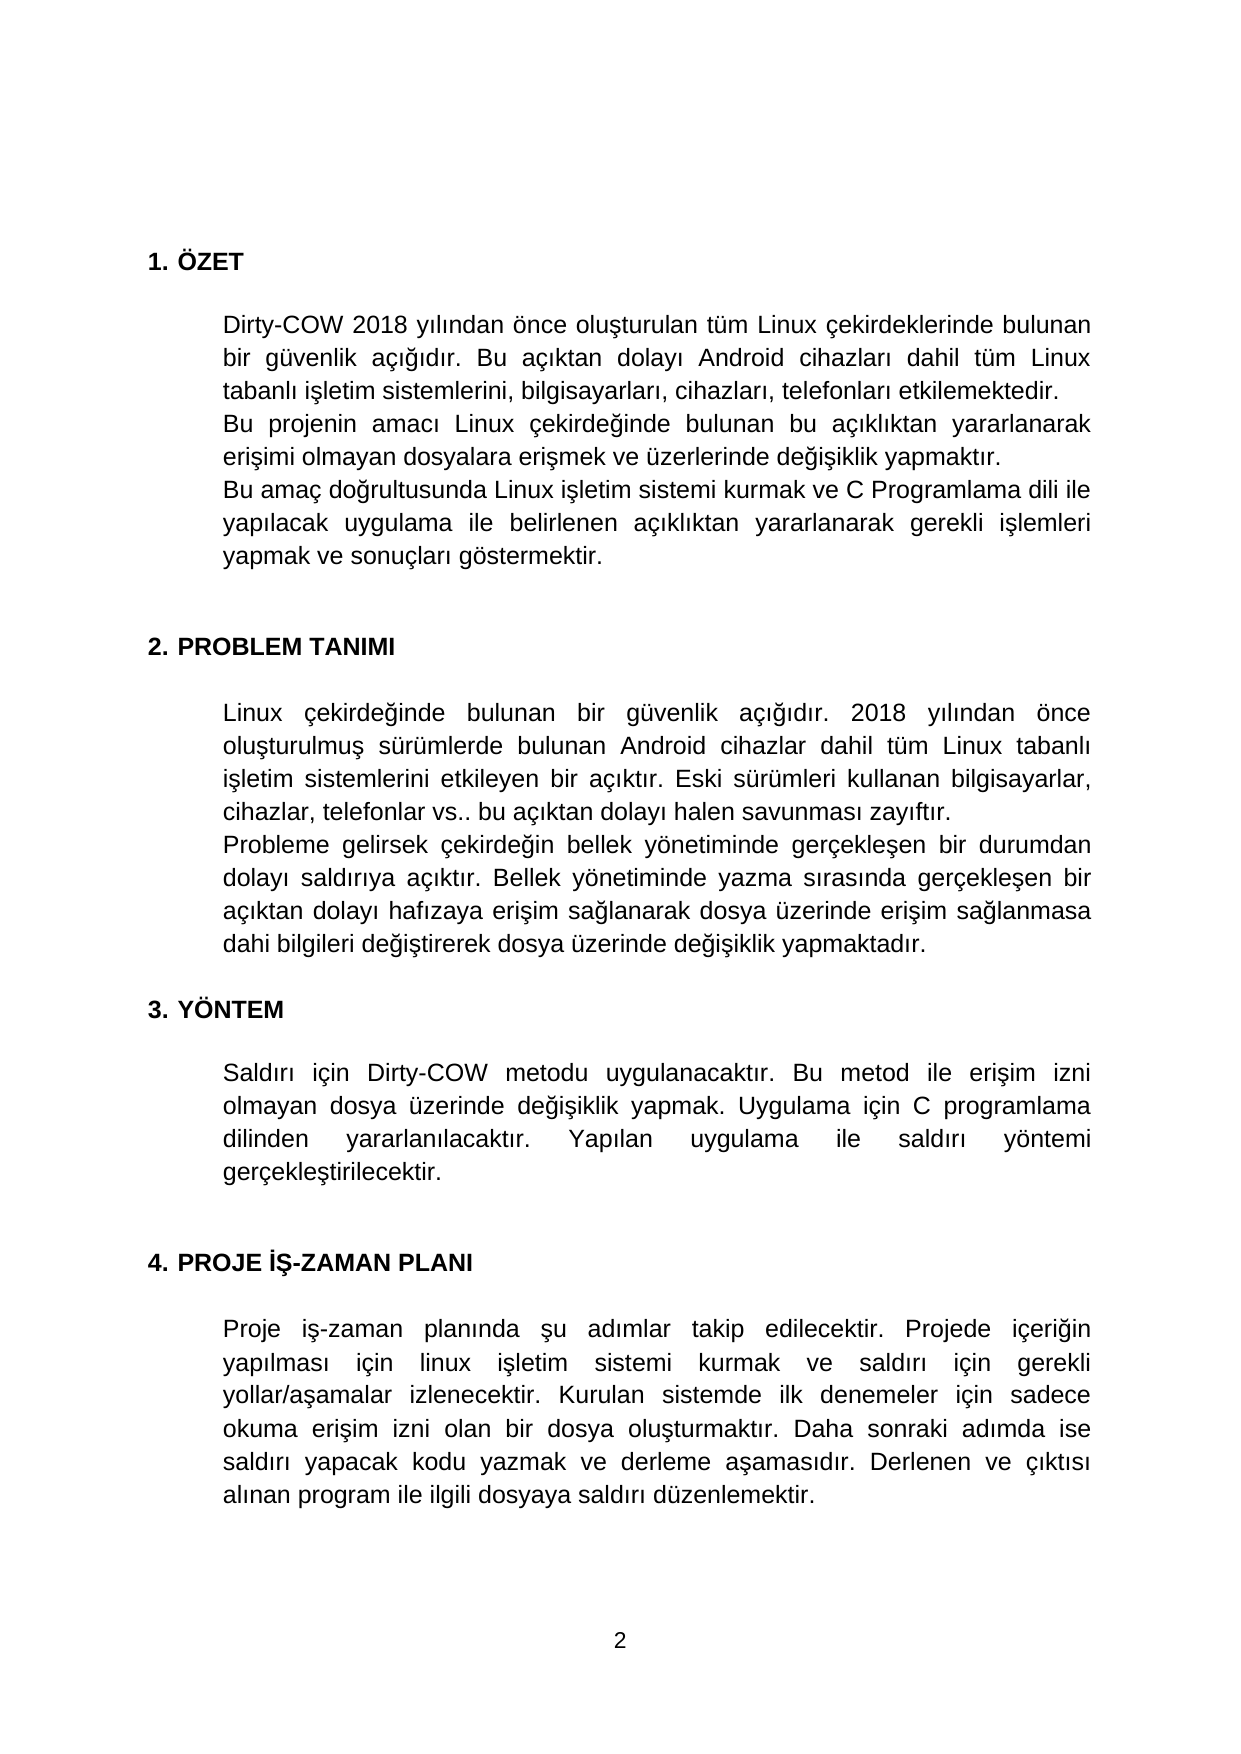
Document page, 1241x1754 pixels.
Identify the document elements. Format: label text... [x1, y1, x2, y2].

list Saldırı için Dirty-COW metodu uygulanacaktır. Bu metod ile erişim izni olmayan dosya üzerinde değişiklik yapmak. Uygulama için C programlama dilinden yararlanılacaktır. Yapılan uygulama ile saldırı yöntemi gerçekleştirilecektir. [223, 1058, 1092, 1186]
list PROBLEM TANIMI [148, 632, 1092, 661]
list Bu projenin amacı Linux çekirdeğinde bulunan bu açıklıktan yararlanarak erişimi olmayan dosyalara erişmek ve üzerlerinde değişiklik yapmaktır. [223, 409, 1092, 471]
list Proje iş-zaman planında şu adımlar takip edilecektir. Projede içeriğin yapılması için linux işletim sistemi kurmak ve saldırı için gerekli yollar/aşamalar izlenecektir. Kurulan sistemde ilk denemeler için sadece okuma erişim izni olan bir dosya oluşturmaktır. Daha sonraki adımda ise saldırı yapacak kodu yazmak ve derleme aşamasıdır. Derlenen ve çıktısı alınan program ile ilgili dosyaya saldırı düzenlemektir. [223, 1314, 1092, 1508]
list Dirty-COW 2018 yılından önce oluşturulan tüm Linux çekirdeklerinde bulunan bir güvenlik açığıdır. Bu açıktan dolayı Android cihazları dahil tüm Linux tabanlı işletim sistemlerini, bilgisayarları, cihazları, telefonları etkilemektedir. [223, 310, 1092, 404]
list YÖNTEM [148, 995, 1092, 1024]
list Linux çekirdeğinde bulunan bir güvenlik açığıdır. 2018 yılından önce oluşturulmuş sürümlerde bulunan Android cihazlar dahil tüm Linux tabanlı işletim sistemlerini etkileyen bir açıktır. Eski sürümleri kullanan bilgisayarlar, cihazlar, telefonlar vs.. bu açıktan dolayı halen savunması zayıftır. [223, 698, 1092, 826]
list ÖZET [148, 246, 1092, 275]
list Bu amaç doğrultusunda Linux işletim sistemi kurmak ve C Programlama dili ile yapılacak uygulama ile belirlenen açıklıktan yararlanarak gerekli işlemleri yapmak ve sonuçları göstermektir. [223, 475, 1092, 569]
list PROJE İŞ-ZAMAN PLANI [148, 1248, 1092, 1277]
list Probleme gelirsek çekirdeğin bellek yönetiminde gerçekleşen bir durumdan dolayı saldırıya açıktır. Bellek yönetiminde yazma sırasında gerçekleşen bir açıktan dolayı hafızaya erişim sağlanarak dosya üzerinde erişim sağlanmasa dahi bilgileri değiştirerek dosya üzerinde değişiklik yapmaktadır. [223, 830, 1092, 958]
